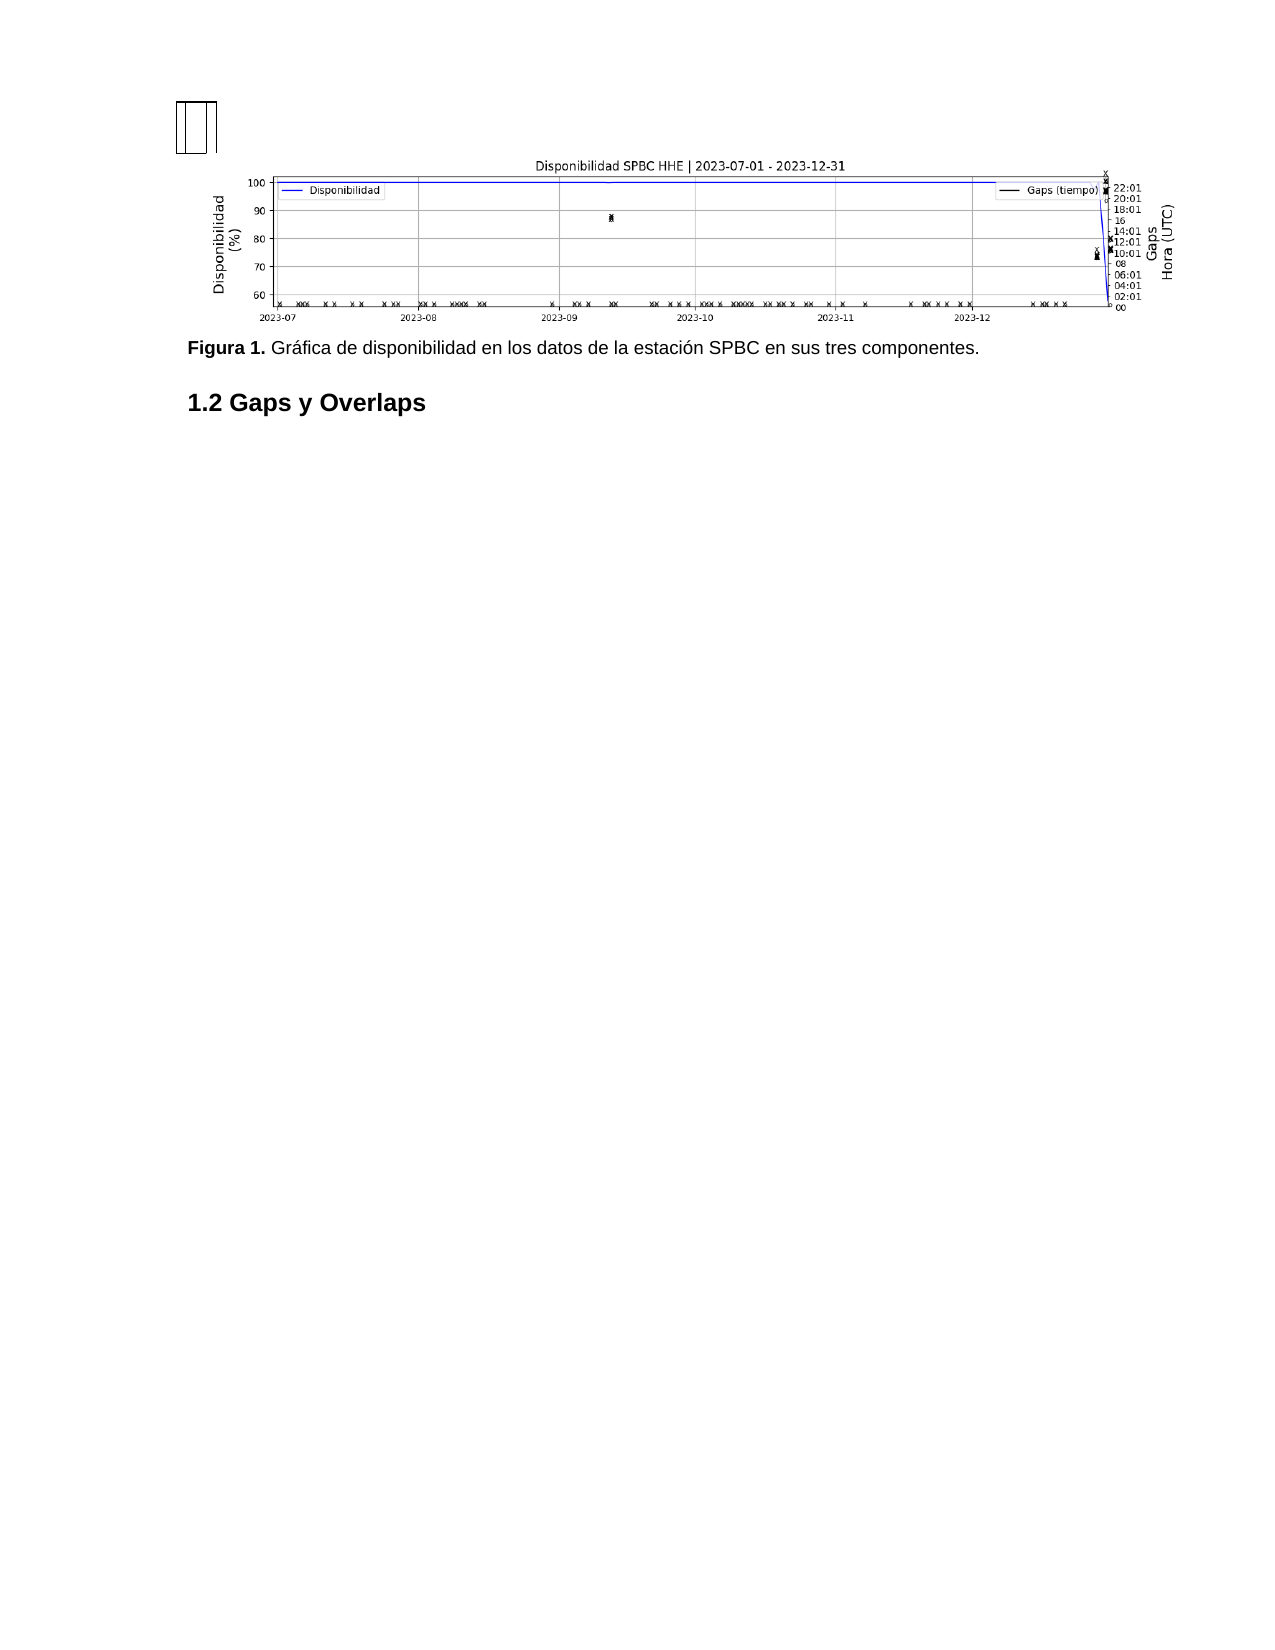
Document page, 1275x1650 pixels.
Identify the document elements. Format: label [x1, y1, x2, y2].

text [187, 154, 1087, 540]
picture [206, 153, 1182, 330]
